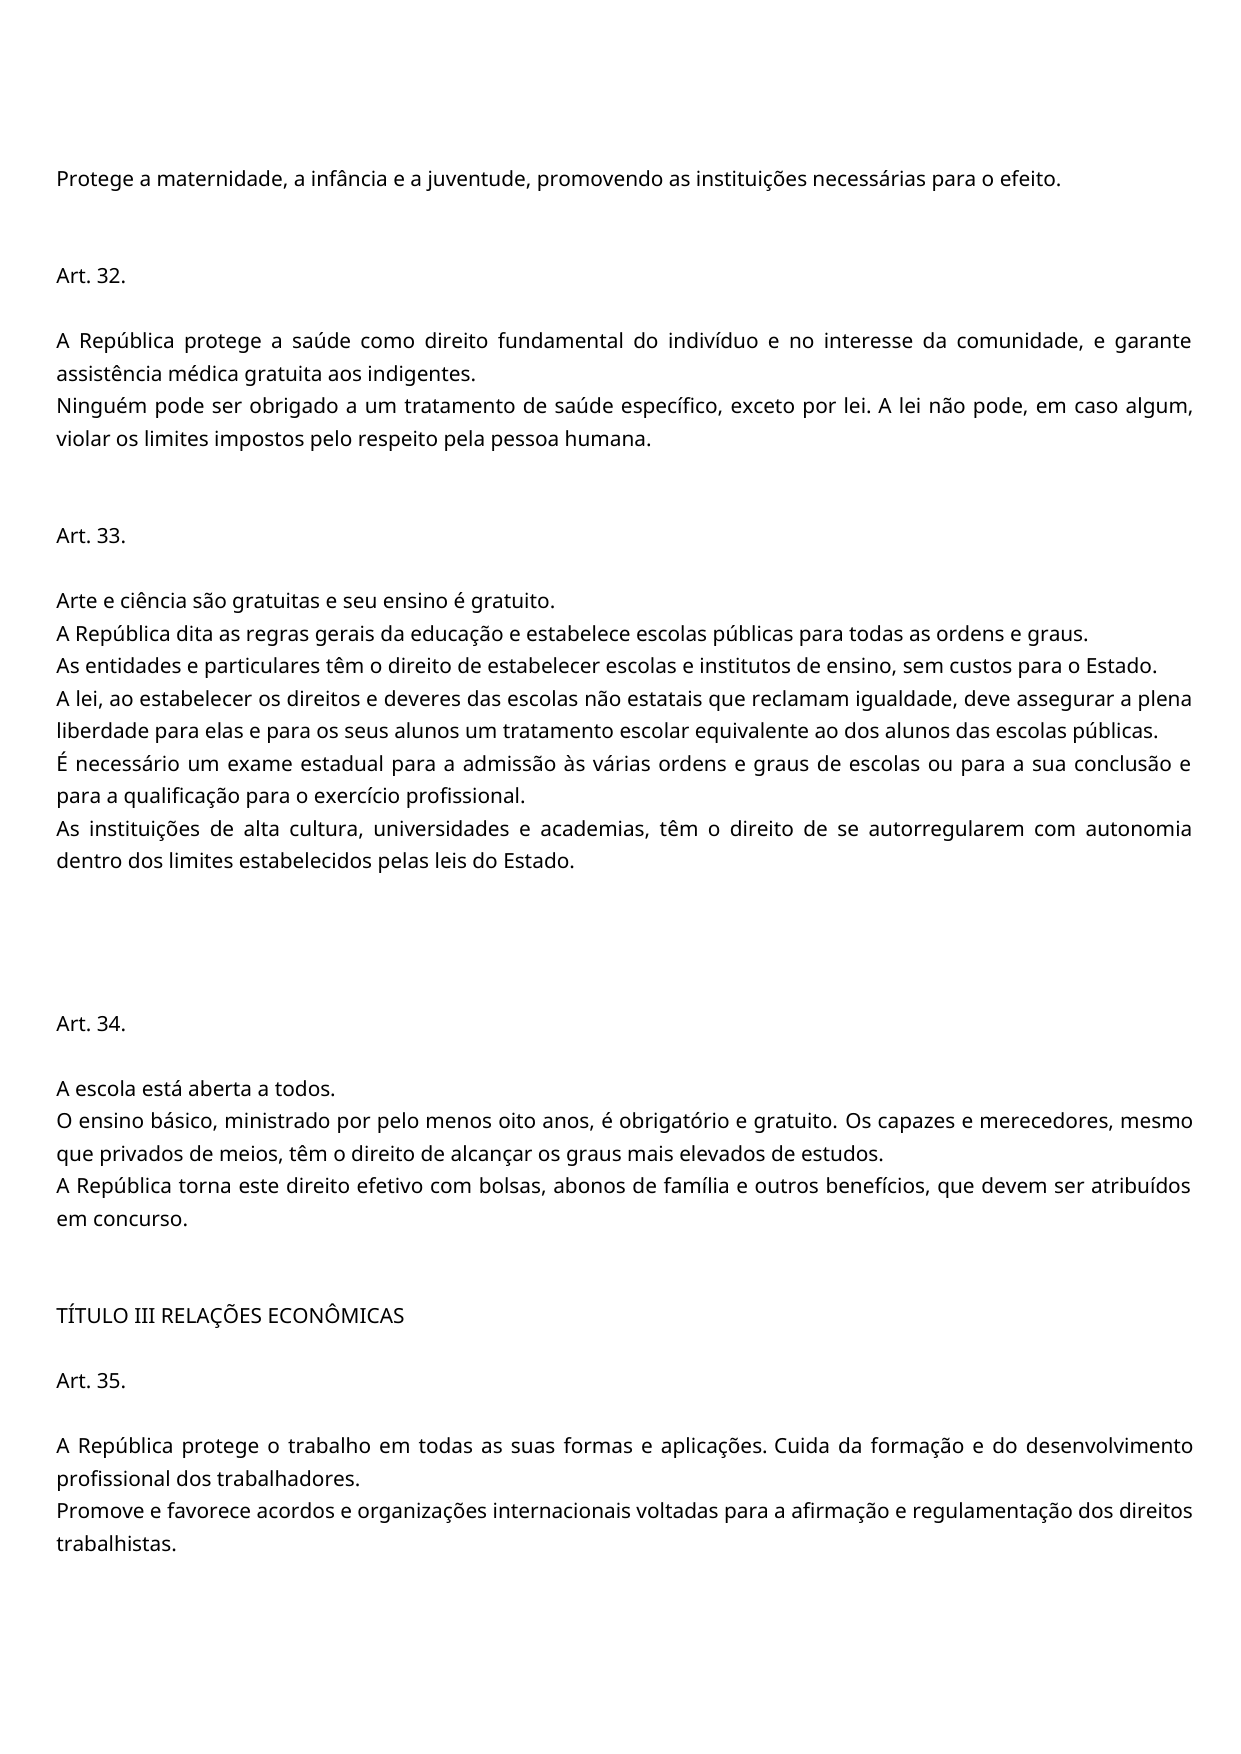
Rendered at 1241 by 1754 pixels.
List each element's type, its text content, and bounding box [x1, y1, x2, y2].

text Art. 33. [56, 519, 1194, 552]
text A lei, ao estabelecer os direitos e deveres das escolas não estatais que reclamam igualdade, deve assegurar a plena liberdade para elas e para os seus alunos um tratamento escolar equivalente ao dos alunos das escolas públicas. [56, 682, 1194, 747]
text A República torna este direito efetivo com bolsas, abonos de família e outros benefícios, que devem ser atribuídos em concurso. [56, 1169, 1194, 1234]
text Promove e favorece acordos e organizações internacionais voltadas para a afirmação e regulamentação dos direitos trabalhistas. [56, 1494, 1194, 1559]
text Protege a maternidade, a infância e a juventude, promovendo as instituições necessárias para o efeito. [56, 162, 1194, 194]
text Art. 32. [56, 259, 1194, 292]
text As entidades e particulares têm o direito de estabelecer escolas e institutos de ensino, sem custos para o Estado. [56, 649, 1194, 682]
text TÍTULO III RELAÇÕES ECONÔMICAS [56, 1299, 1194, 1332]
text O ensino básico, ministrado por pelo menos oito anos, é obrigatório e gratuito. Os capazes e merecedores, mesmo que privados de meios, têm o direito de alcançar os graus mais elevados de estudos. [56, 1104, 1194, 1169]
text A República protege a saúde como direito fundamental do indivíduo e no interesse da comunidade, e garante assistência médica gratuita aos indigentes. [56, 324, 1194, 389]
text A escola está aberta a todos. [56, 1072, 1194, 1104]
text Art. 34. [56, 1007, 1194, 1039]
text É necessário um exame estadual para a admissão às várias ordens e graus de escolas ou para a sua conclusão e para a qualificação para o exercício profissional. [56, 747, 1194, 812]
text A República dita as regras gerais da educação e estabelece escolas públicas para todas as ordens e graus. [56, 617, 1194, 649]
text As instituições de alta cultura, universidades e academias, têm o direito de se autorregularem com autonomia dentro dos limites estabelecidos pelas leis do Estado. [56, 812, 1194, 877]
text Art. 35. [56, 1364, 1194, 1397]
text Ninguém pode ser obrigado a um tratamento de saúde específico, exceto por lei. A lei não pode, em caso algum, violar os limites impostos pelo respeito pela pessoa humana. [56, 389, 1194, 454]
text Arte e ciência são gratuitas e seu ensino é gratuito. [56, 584, 1194, 617]
text A República protege o trabalho em todas as suas formas e aplicações. Cuida da formação e do desenvolvimento profissional dos trabalhadores. [56, 1429, 1194, 1494]
